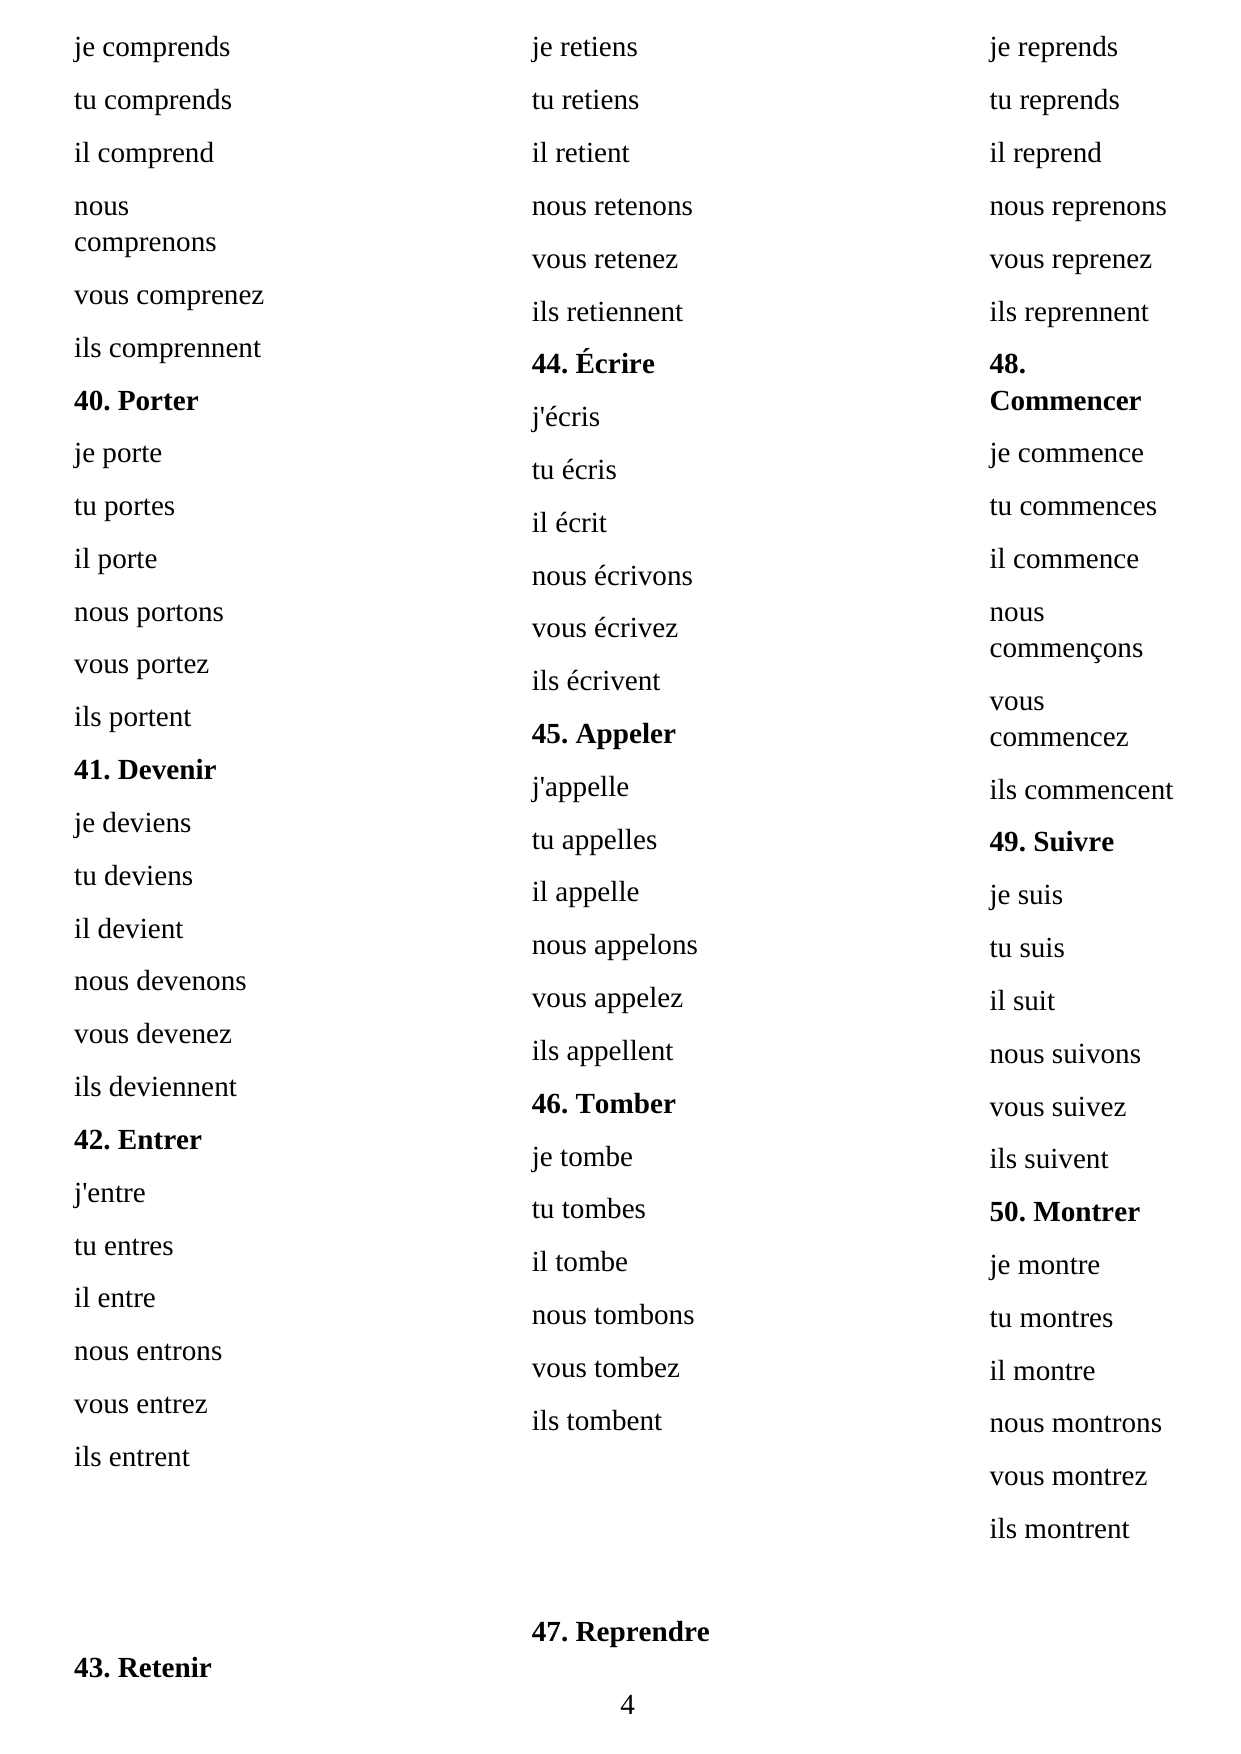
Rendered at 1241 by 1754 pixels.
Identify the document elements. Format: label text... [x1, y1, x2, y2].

text je tombe [532, 1139, 723, 1172]
text 46. Tomber [532, 1086, 723, 1119]
text vous montrez [989, 1458, 1181, 1492]
text tu montres [989, 1300, 1181, 1333]
text il écrit [532, 505, 723, 538]
text je retiens [532, 29, 723, 63]
text vous écrivez [532, 611, 723, 644]
text il devient [74, 911, 266, 944]
text vous reprenez [989, 241, 1181, 274]
text vous suivez [989, 1089, 1181, 1122]
text 45. Appeler [532, 716, 723, 750]
text ils entrent [74, 1439, 266, 1472]
text 43. Retenir [74, 1650, 266, 1684]
text 47. Reprendre [532, 1614, 723, 1647]
text nous montrons [989, 1406, 1181, 1439]
text je suis [989, 877, 1181, 911]
text il appelle [532, 874, 723, 908]
text il montre [989, 1353, 1181, 1386]
text nous portons [74, 594, 266, 627]
text vous tombez [532, 1350, 723, 1383]
text nous appelons [532, 927, 723, 961]
text tu portes [74, 488, 266, 522]
text 44. Écrire [532, 346, 723, 380]
text vous commencez [989, 683, 1181, 752]
text 49. Suivre [989, 824, 1181, 858]
text nous écrivons [532, 558, 723, 591]
text 42. Entrer [74, 1122, 266, 1156]
text tu écris [532, 452, 723, 486]
text j'appelle [532, 769, 723, 802]
text tu deviens [74, 858, 266, 891]
text ils montrent [989, 1511, 1181, 1545]
text nous tombons [532, 1297, 723, 1331]
text ils deviennent [74, 1069, 266, 1103]
text j'entre [74, 1175, 266, 1208]
text je commence [989, 435, 1181, 469]
text tu comprends [74, 82, 266, 116]
text il tombe [532, 1244, 723, 1278]
text ils commencent [989, 772, 1181, 805]
text nous comprenons [74, 188, 266, 258]
text tu retiens [532, 82, 723, 116]
text nous reprenons [989, 188, 1181, 222]
text vous appelez [532, 980, 723, 1014]
text ils tombent [532, 1403, 723, 1436]
text il comprend [74, 135, 266, 169]
text il entre [74, 1280, 266, 1314]
text ils portent [74, 699, 266, 733]
text je comprends [74, 29, 266, 63]
text je montre [989, 1247, 1181, 1281]
text ils retiennent [532, 294, 723, 327]
text ils écrivent [532, 663, 723, 697]
text ils appellent [532, 1033, 723, 1067]
text ils comprennent [74, 330, 266, 363]
text il commence [989, 541, 1181, 574]
text 41. Devenir [74, 752, 266, 786]
text vous entrez [74, 1386, 266, 1419]
text tu reprends [989, 82, 1181, 116]
text j'écris [532, 399, 723, 433]
text nous devenons [74, 963, 266, 997]
text vous comprenez [74, 277, 266, 311]
text tu appelles [532, 822, 723, 855]
text nous commençons [989, 594, 1181, 663]
text tu entres [74, 1228, 266, 1261]
text il porte [74, 541, 266, 574]
text 48. Commencer [989, 346, 1181, 416]
text vous retenez [532, 241, 723, 274]
text il retient [532, 135, 723, 169]
text il suit [989, 983, 1181, 1017]
text tu suis [989, 930, 1181, 964]
text ils suivent [989, 1141, 1181, 1175]
text je reprends [989, 29, 1181, 63]
text nous retenons [532, 188, 723, 222]
text tu commences [989, 488, 1181, 522]
text 50. Montrer [989, 1194, 1181, 1228]
text tu tombes [532, 1191, 723, 1225]
text nous suivons [989, 1036, 1181, 1069]
text ils reprennent [989, 294, 1181, 327]
text vous devenez [74, 1016, 266, 1050]
text nous entrons [74, 1333, 266, 1367]
text vous portez [74, 647, 266, 680]
text je deviens [74, 805, 266, 839]
text il reprend [989, 135, 1181, 169]
text 40. Porter [74, 383, 266, 416]
text je porte [74, 435, 266, 469]
